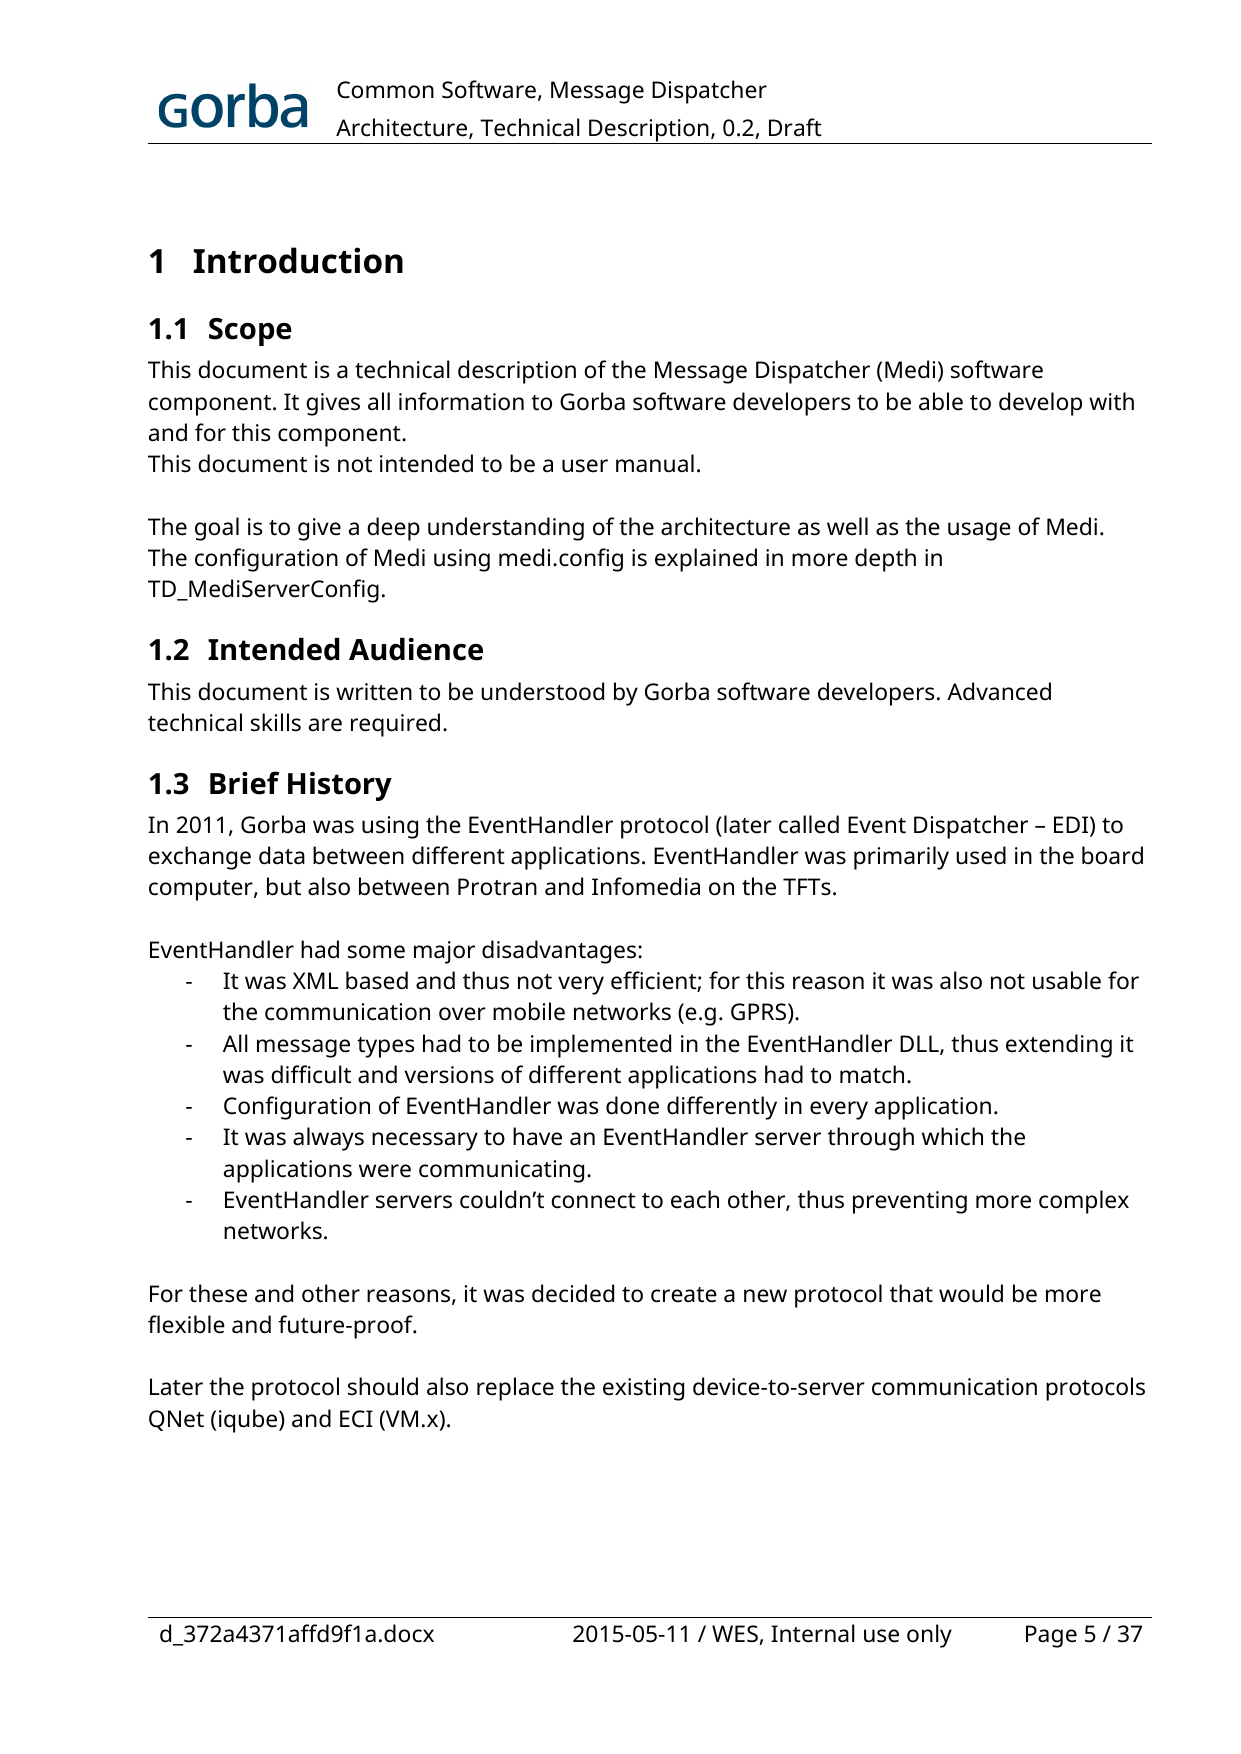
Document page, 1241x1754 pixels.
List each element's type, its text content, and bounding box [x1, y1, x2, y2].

subtitle Introduction [148, 238, 1081, 283]
text This document is a technical description of the Message Dispatcher (Medi) software component. It gives all information to Gorba software developers to be able to develop with and for this component. [148, 354, 1152, 448]
list Configuration of EventHandler was done differently in every application. [185, 1090, 1152, 1121]
text In 2011, Gorba was using the EventHandler protocol (later called Event Dispatcher – EDI) to exchange data between different applications. EventHandler was primarily used in the board computer, but also between Protran and Infomedia on the TFTs. [148, 809, 1152, 903]
text For these and other reasons, it was decided to create a new protocol that would be more flexible and future-proof. [148, 1278, 1152, 1340]
subtitle Intended Audience [148, 629, 1152, 669]
text This document is not intended to be a user manual. [148, 448, 1152, 479]
subtitle Brief History [148, 763, 1152, 803]
text Later the protocol should also replace the existing device-to-server communication protocols QNet (iqube) and ECI (VM.x). [148, 1371, 1152, 1434]
subtitle Scope [148, 308, 1152, 348]
picture [158, 83, 308, 128]
list All message types had to be implemented in the EventHandler DLL, thus extending it was difficult and versions of different applications had to match. [185, 1028, 1152, 1090]
list It was XML based and thus not very efficient; for this reason it was also not usable for the communication over mobile networks (e.g. GPRS). [185, 965, 1152, 1028]
text The configuration of Medi using medi.config is explained in more depth in TD_MediServerConfig. [148, 542, 1152, 604]
text EventHandler had some major disadvantages: [148, 934, 1152, 965]
text This document is written to be understood by Gorba software developers. Advanced technical skills are required. [148, 675, 1152, 738]
text The goal is to give a deep understanding of the architecture as well as the usage of Medi. [148, 511, 1152, 542]
list It was always necessary to have an EventHandler server through which the applications were communicating. [185, 1121, 1152, 1184]
list EventHandler servers couldn’t connect to each other, thus preventing more complex networks. [185, 1184, 1152, 1246]
